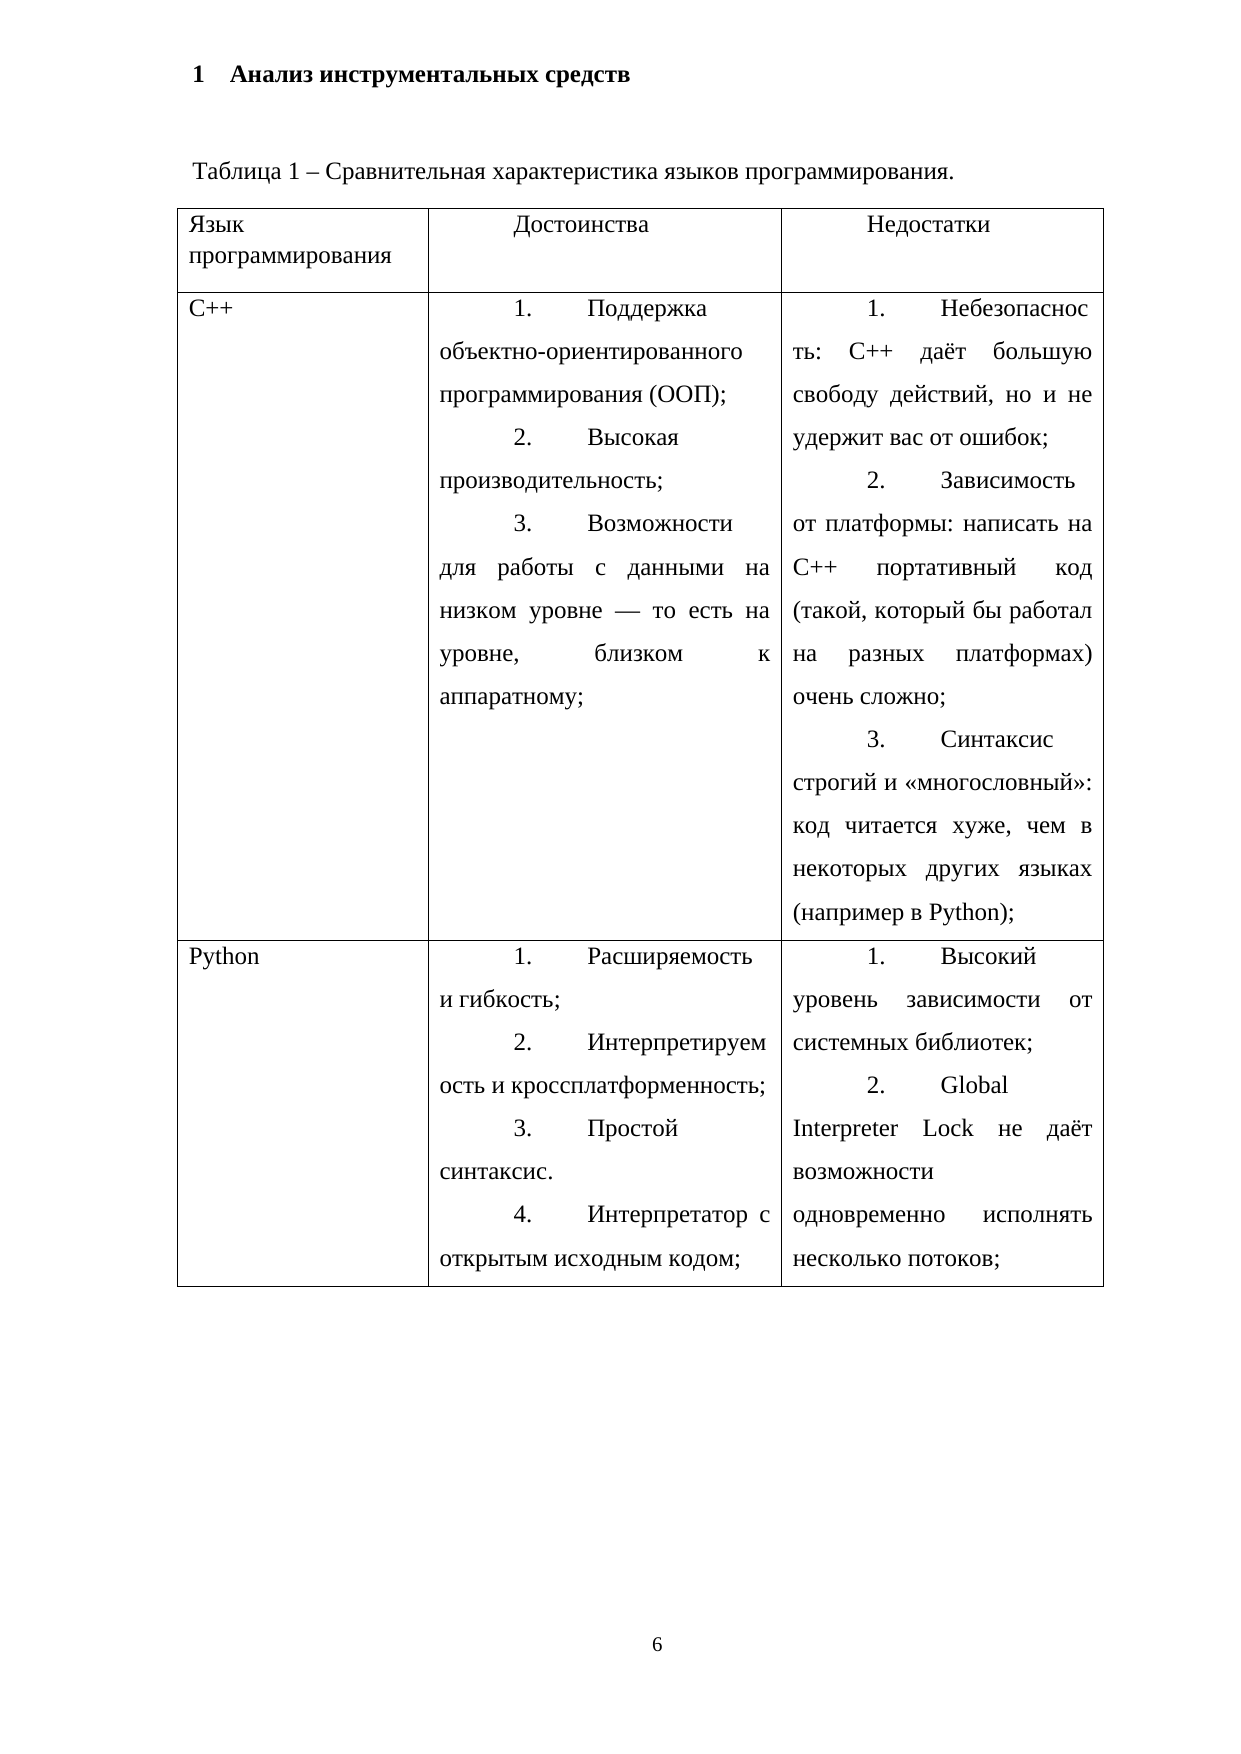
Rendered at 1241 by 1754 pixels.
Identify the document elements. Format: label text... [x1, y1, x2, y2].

text Таблица 1 – Сравнительная характеристика языков программирования. [118, 156, 1196, 185]
table_cell Python [178, 941, 428, 1286]
table_cell Небезопасность: С++ даёт большую свободу действий, но и не удержит вас от ошибок; Зависимость от платформы: написать на С++ портативный код (такой, который бы работал на разных платформах) очень сложно; Синтаксис строгий и «многословный»: код читается хуже, чем в некоторых других языках (например в Python); [782, 293, 1103, 940]
table_cell Высокий уровень зависимости от системных библиотек; Global Interpreter Lock не даёт возможности одновременно исполнять несколько потоков; [782, 941, 1103, 1286]
table_header Достоинства [429, 209, 781, 292]
table_header Язык программирования [178, 209, 428, 292]
subtitle Анализ инструментальных средств [192, 59, 1196, 88]
table_cell C++ [178, 293, 428, 940]
table_header Недостатки [782, 209, 1103, 292]
table_cell Поддержка объектно-ориентированного программирования (ООП); Высокая производительность; Возможности для работы с данными на низком уровне — то есть на уровне, близком к аппаратному; [429, 293, 781, 940]
table_cell Расширяемость и гибкость; Интерпретируемость и кроссплатформенность; Простой синтаксис. Интерпретатор с открытым исходным кодом; [429, 941, 781, 1286]
